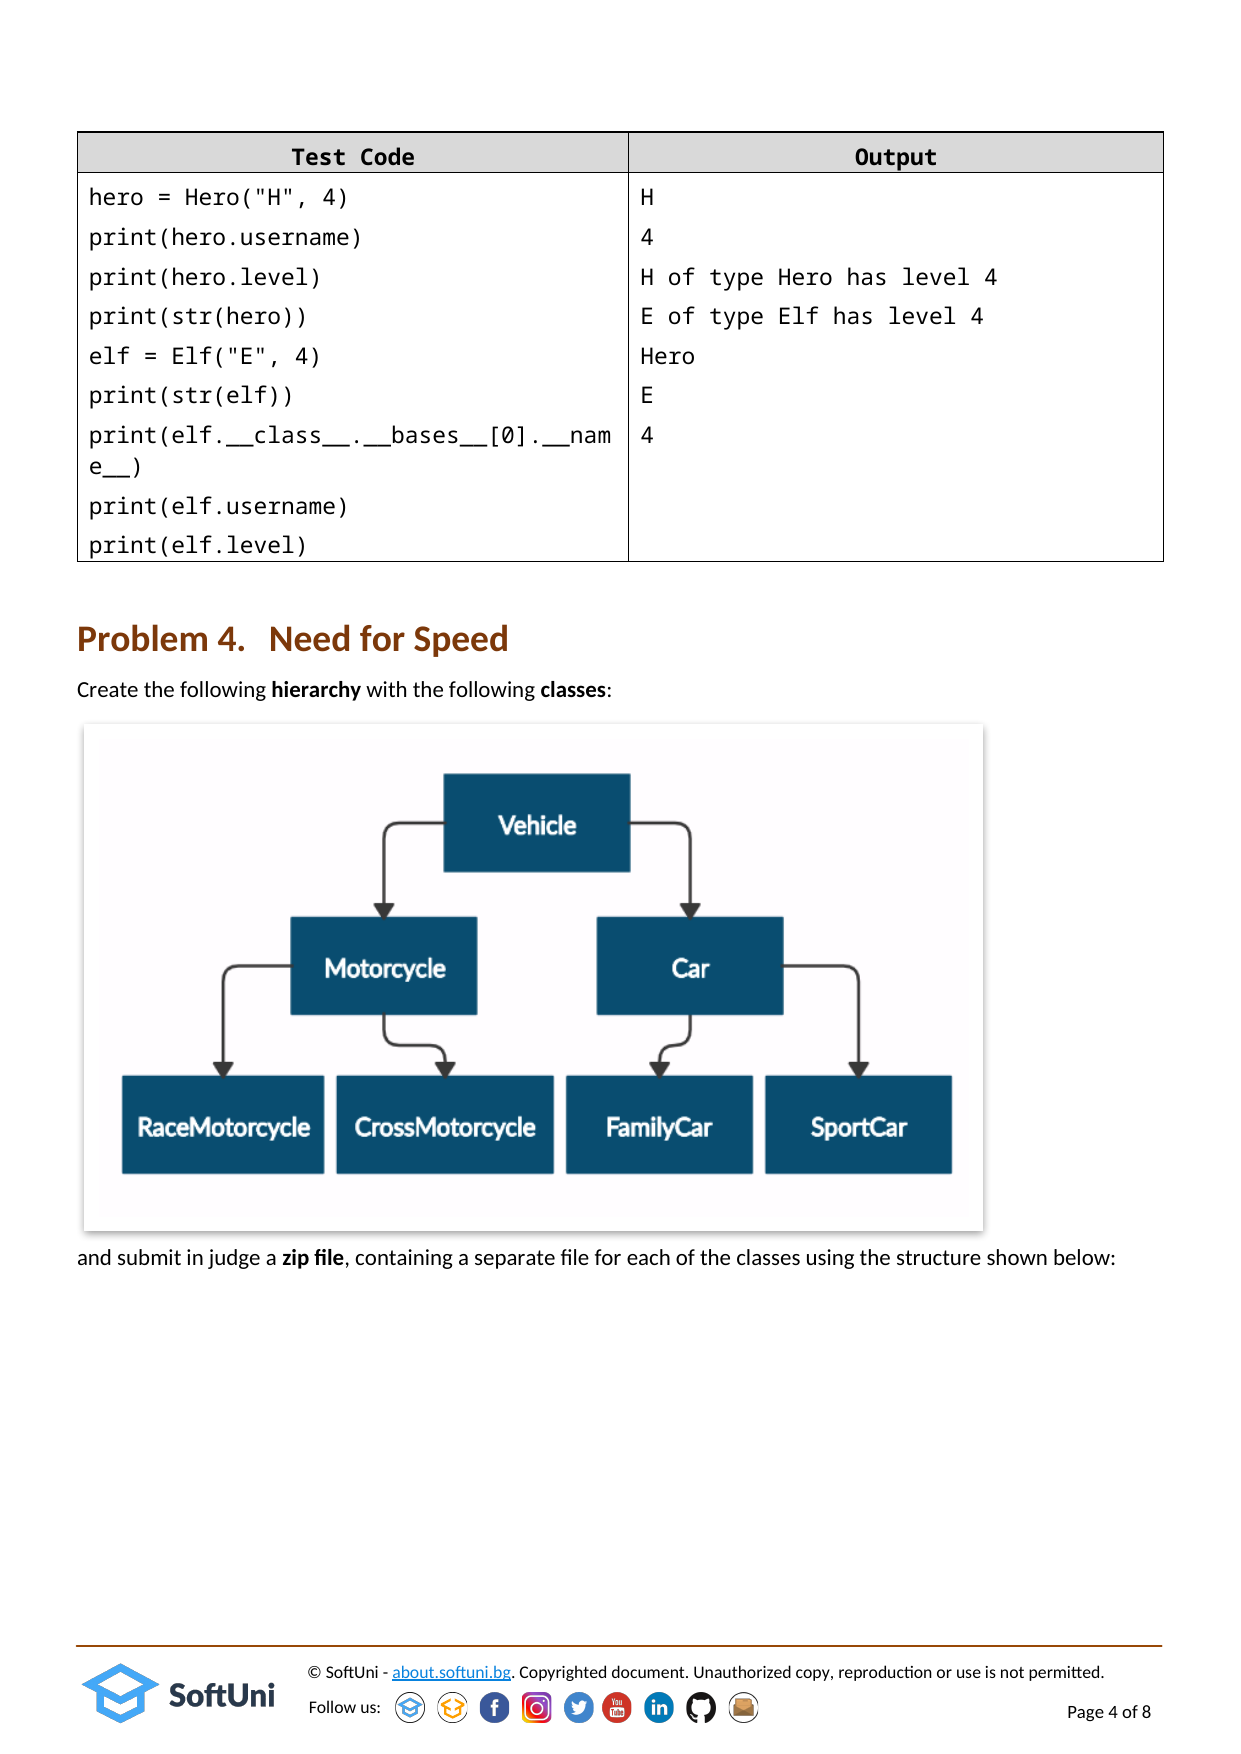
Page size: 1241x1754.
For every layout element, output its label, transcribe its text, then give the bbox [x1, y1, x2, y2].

table_cell H 4 H of type Hero has level 4 E of type Elf has level 4 Hero E 4 [629, 173, 1163, 561]
picture [728, 1692, 759, 1723]
picture [602, 1692, 632, 1723]
picture [395, 1692, 425, 1723]
picture [658, 1705, 667, 1714]
text Create the following hierarchy with the following classes: [77, 676, 1163, 704]
picture [665, 1714, 674, 1723]
picture [665, 1692, 674, 1701]
subtitle Need for Speed [77, 614, 1163, 660]
picture [99, 739, 969, 1217]
picture [644, 1714, 653, 1723]
picture [75, 1658, 281, 1729]
table_cell hero = Hero("H", 4) print(hero.username) print(hero.level) print(str(hero)) elf = Elf("E", 4) print(str(elf)) print(elf.__class__.__bases__[0].__name__) print(elf.username) print(elf.level) [78, 173, 628, 561]
picture [564, 1692, 594, 1723]
table_header Test Code [78, 133, 628, 172]
table_header Output [629, 133, 1163, 172]
picture [686, 1692, 716, 1723]
picture [437, 1692, 468, 1723]
text and submit in judge a zip file, containing a separate file for each of the classes using the structure shown below: [77, 1243, 1163, 1271]
picture [522, 1692, 552, 1723]
picture [479, 1692, 510, 1723]
picture [644, 1692, 653, 1701]
